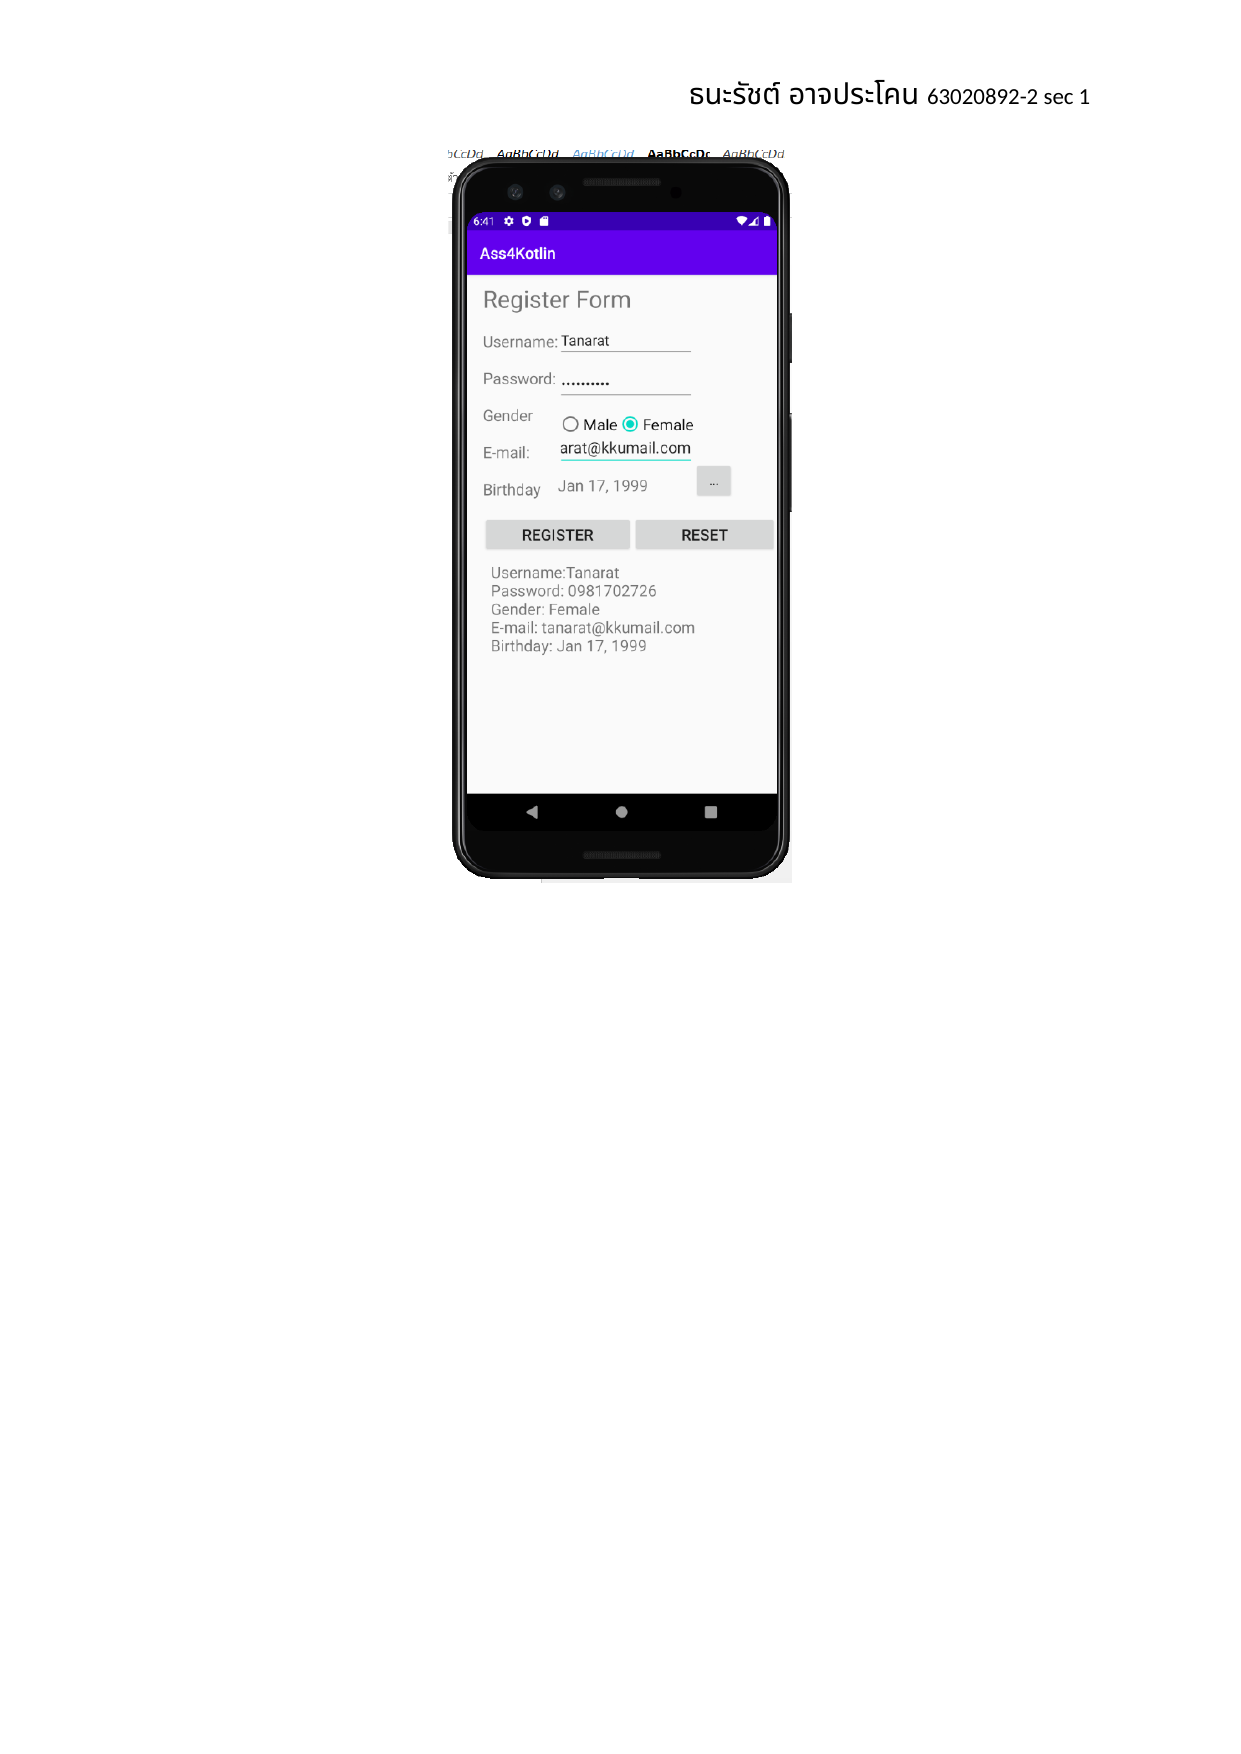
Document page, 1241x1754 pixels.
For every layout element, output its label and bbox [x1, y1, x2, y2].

picture [448, 150, 792, 883]
